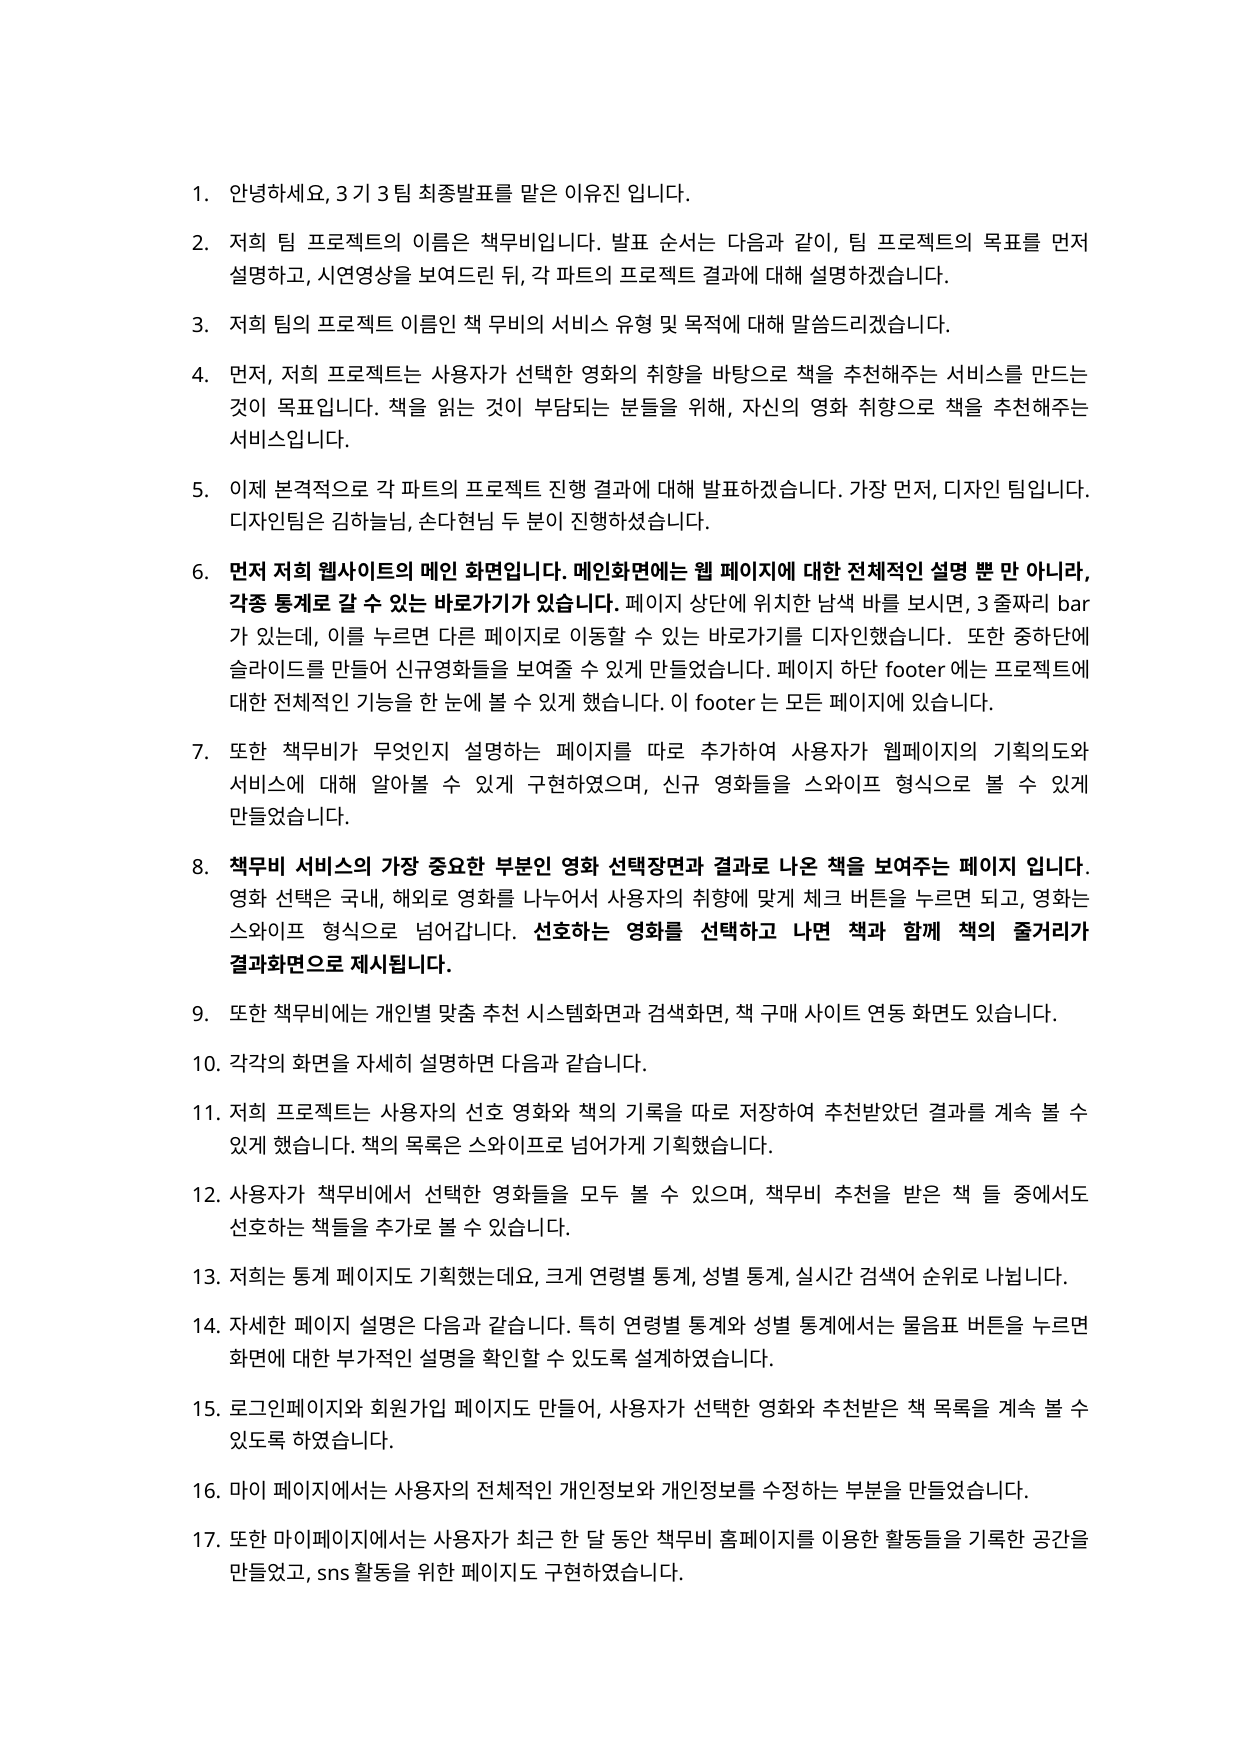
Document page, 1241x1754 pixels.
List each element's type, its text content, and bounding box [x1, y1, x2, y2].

list 각각의 화면을 자세히 설명하면 다음과 같습니다. [192, 1047, 1090, 1077]
list 먼저, 저희 프로젝트는 사용자가 선택한 영화의 취향을 바탕으로 책을 추천해주는 서비스를 만드는 것이 목표입니다. 책을 읽는 것이 부담되는 분들을 위해, 자신의 영화 취향으로 책을 추천해주는 서비스입니다. [192, 358, 1090, 454]
list 또한 책무비에는 개인별 맞춤 추천 시스템화면과 검색화면, 책 구매 사이트 연동 화면도 있습니다. [192, 997, 1090, 1028]
list 책무비 서비스의 가장 중요한 부분인 영화 선택장면과 결과로 나온 책을 보여주는 페이지 입니다. 영화 선택은 국내, 해외로 영화를 나누어서 사용자의 취향에 맞게 체크 버튼을 누르면 되고, 영화는 스와이프 형식으로 넘어갑니다. 선호하는 영화를 선택하고 나면 책과 함께 책의 줄거리가 결과화면으로 제시됩니다. [192, 850, 1090, 978]
list 이제 본격적으로 각 파트의 프로젝트 진행 결과에 대해 발표하겠습니다. 가장 먼저, 디자인 팀입니다. 디자인팀은 김하늘님, 손다현님 두 분이 진행하셨습니다. [192, 473, 1090, 536]
list 또한 책무비가 무엇인지 설명하는 페이지를 따로 추가하여 사용자가 웹페이지의 기획의도와 서비스에 대해 알아볼 수 있게 구현하였으며, 신규 영화들을 스와이프 형식으로 볼 수 있게 만들었습니다. [192, 735, 1090, 831]
list 안녕하세요, 3기 3팀 최종발표를 맡은 이유진 입니다. [192, 177, 1090, 207]
list 저희 팀 프로젝트의 이름은 책무비입니다. 발표 순서는 다음과 같이, 팀 프로젝트의 목표를 먼저 설명하고, 시연영상을 보여드린 뒤, 각 파트의 프로젝트 결과에 대해 설명하겠습니다. [192, 227, 1090, 289]
list 사용자가 책무비에서 선택한 영화들을 모두 볼 수 있으며, 책무비 추천을 받은 책 들 중에서도 선호하는 책들을 추가로 볼 수 있습니다. [192, 1178, 1090, 1241]
list 먼저 저희 웹사이트의 메인 화면입니다. 메인화면에는 웹 페이지에 대한 전체적인 설명 뿐 만 아니라, 각종 통계로 갈 수 있는 바로가기가 있습니다. 페이지 상단에 위치한 남색 바를 보시면, 3줄짜리 bar가 있는데, 이를 누르면 다른 페이지로 이동할 수 있는 바로가기를 디자인했습니다. 또한 중하단에 슬라이드를 만들어 신규영화들을 보여줄 수 있게 만들었습니다. 페이지 하단 footer에는 프로젝트에 대한 전체적인 기능을 한 눈에 볼 수 있게 했습니다. 이 footer는 모든 페이지에 있습니다. [192, 555, 1090, 716]
list 자세한 페이지 설명은 다음과 같습니다. 특히 연령별 통계와 성별 통계에서는 물음표 버튼을 누르면 화면에 대한 부가적인 설명을 확인할 수 있도록 설계하였습니다. [192, 1310, 1090, 1373]
list 마이 페이지에서는 사용자의 전체적인 개인정보와 개인정보를 수정하는 부분을 만들었습니다. [192, 1474, 1090, 1504]
list 저희 프로젝트는 사용자의 선호 영화와 책의 기록을 따로 저장하여 추천받았던 결과를 계속 볼 수 있게 했습니다. 책의 목록은 스와이프로 넘어가게 기획했습니다. [192, 1096, 1090, 1159]
list 또한 마이페이지에서는 사용자가 최근 한 달 동안 책무비 홈페이지를 이용한 활동들을 기록한 공간을 만들었고, sns활동을 위한 페이지도 구현하였습니다. [192, 1523, 1090, 1586]
list 로그인페이지와 회원가입 페이지도 만들어, 사용자가 선택한 영화와 추천받은 책 목록을 계속 볼 수 있도록 하였습니다. [192, 1392, 1090, 1455]
list 저희 팀의 프로젝트 이름인 책 무비의 서비스 유형 및 목적에 대해 말씀드리겠습니다. [192, 309, 1090, 339]
list 저희는 통계 페이지도 기획했는데요, 크게 연령별 통계, 성별 통계, 실시간 검색어 순위로 나뉩니다. [192, 1260, 1090, 1291]
